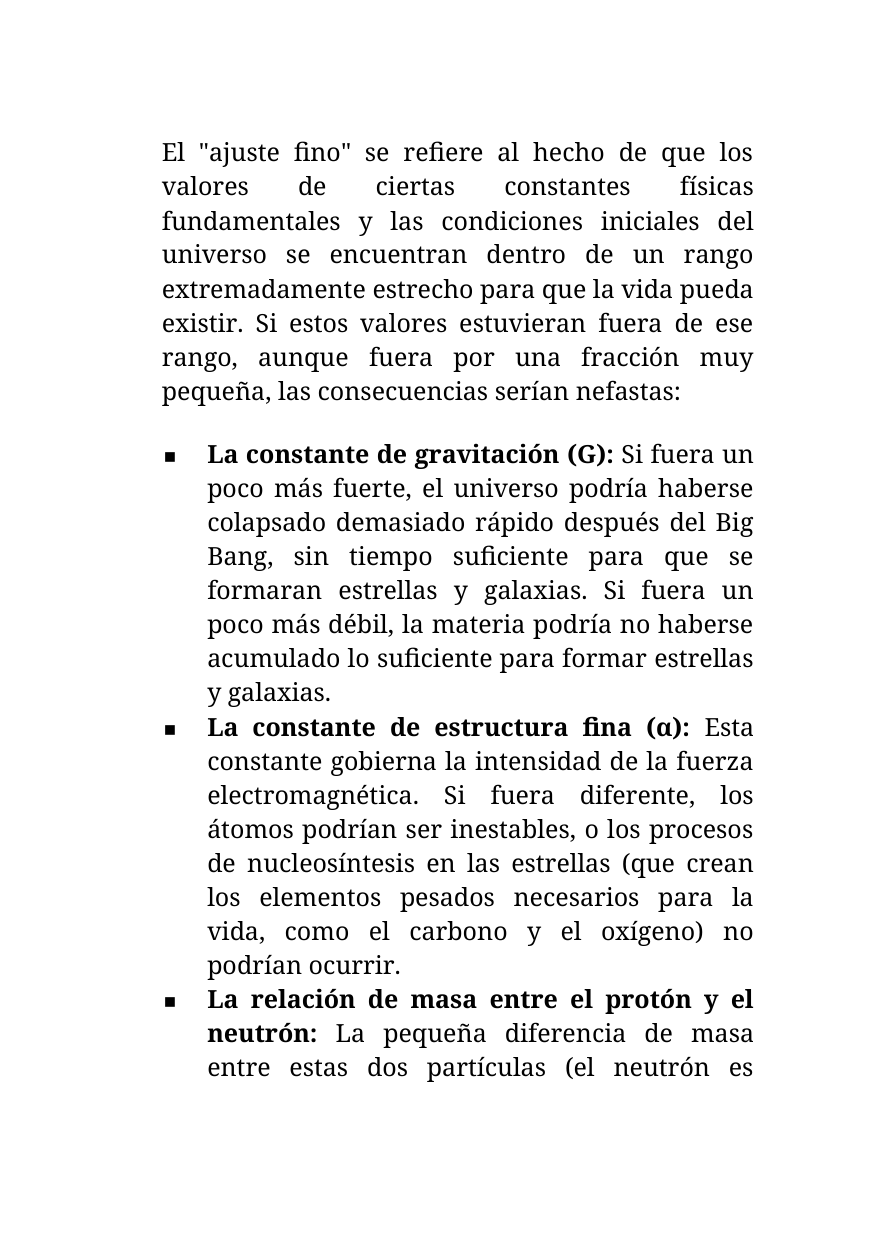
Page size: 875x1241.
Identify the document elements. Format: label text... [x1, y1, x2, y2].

list La constante de estructura fina (α): Esta constante gobierna la intensidad de la fuerza electromagnética. Si fuera diferente, los átomos podrían ser inestables, o los procesos de nucleosíntesis en las estrellas (que crean los elementos pesados necesarios para la vida, como el carbono y el oxígeno) no podrían ocurrir. [163, 709, 754, 982]
text El "ajuste fino" se refiere al hecho de que los valores de ciertas constantes físicas fundamentales y las condiciones iniciales del universo se encuentran dentro de un rango extremadamente estrecho para que la vida pueda existir. Si estos valores estuvieran fuera de ese rango, aunque fuera por una fracción muy pequeña, las consecuencias serían nefastas: [162, 135, 754, 407]
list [163, 982, 754, 1084]
list La constante de gravitación (G): Si fuera un poco más fuerte, el universo podría haberse colapsado demasiado rápido después del Big Bang, sin tiempo suficiente para que se formaran estrellas y galaxias. Si fuera un poco más débil, la materia podría no haberse acumulado lo suficiente para formar estrellas y galaxias. [163, 437, 754, 709]
